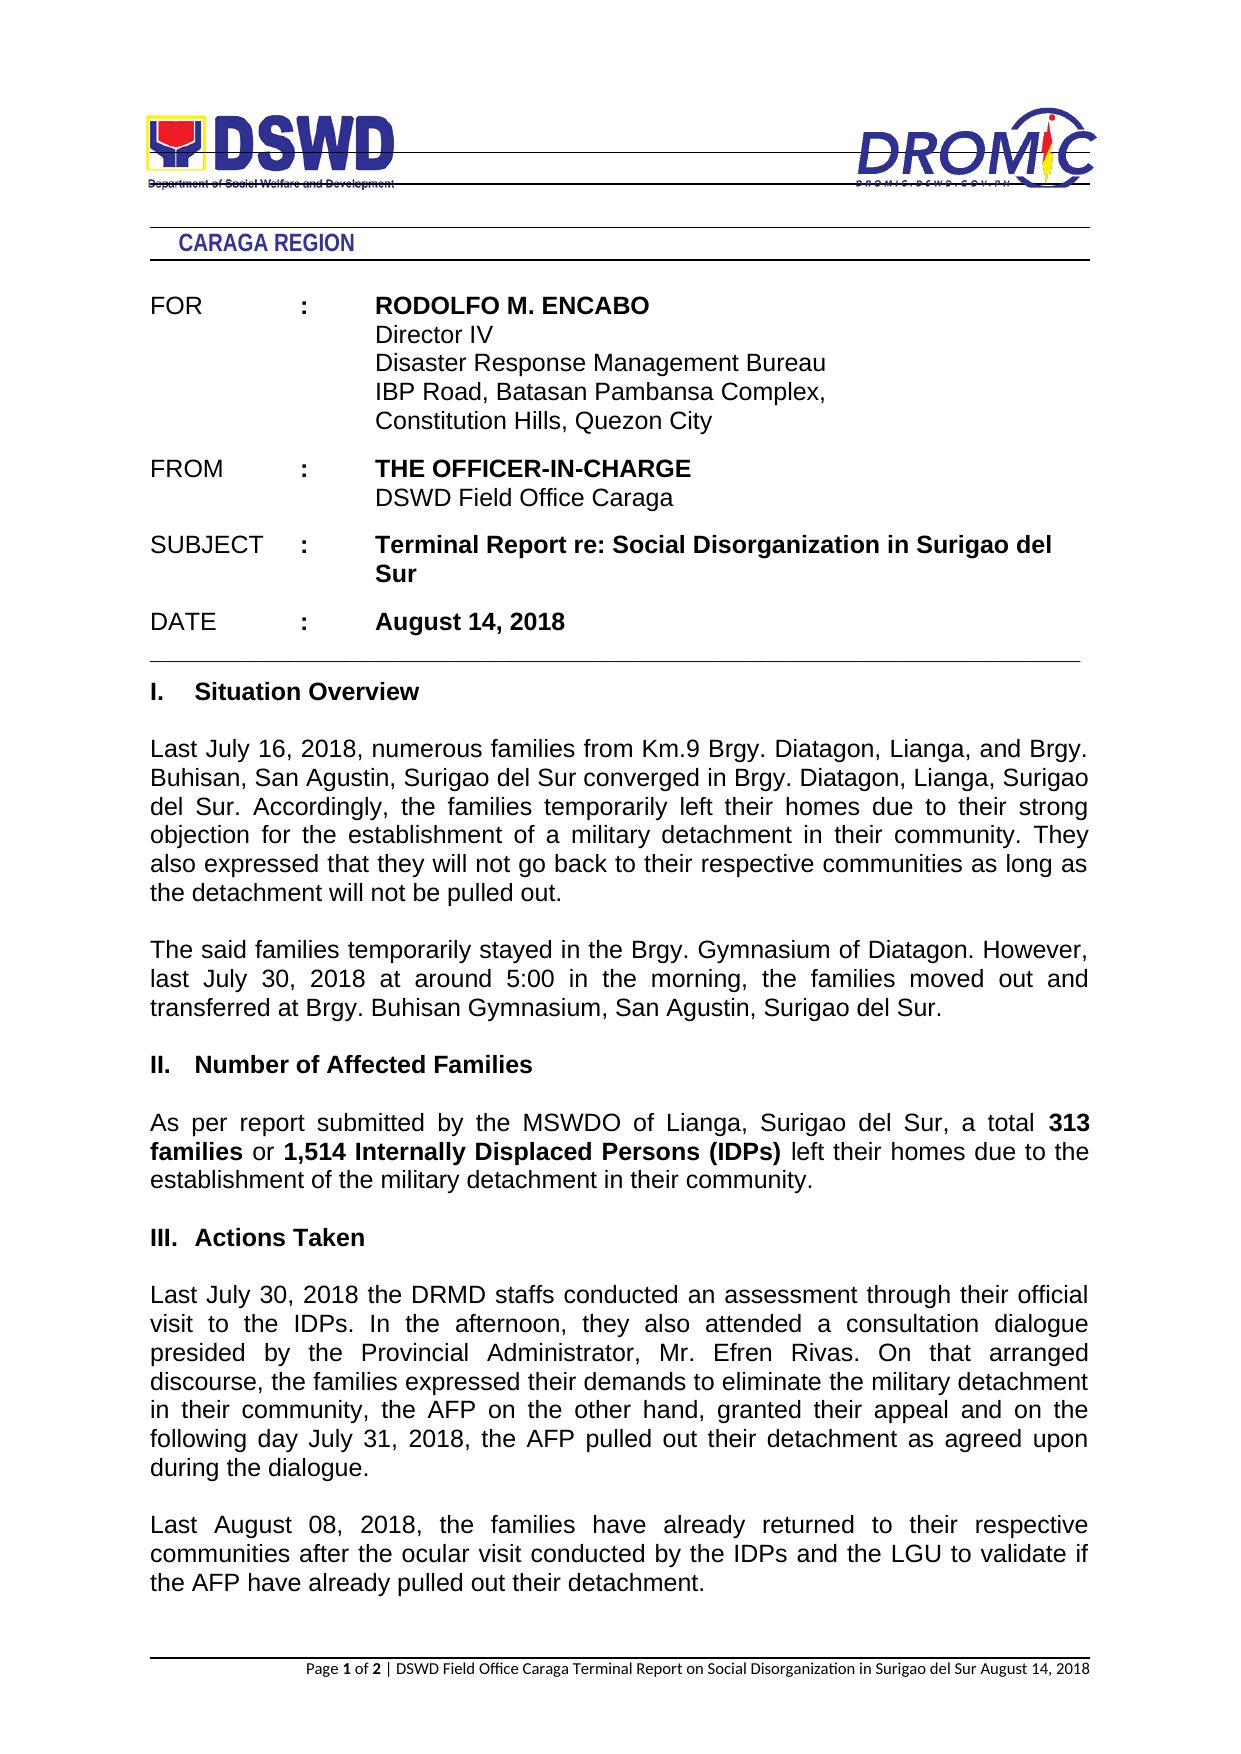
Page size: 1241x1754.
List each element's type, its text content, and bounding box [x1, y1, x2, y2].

picture [137, 112, 404, 193]
list Number of Affected Families [150, 1050, 1090, 1079]
text Constitution Hills, Quezon City [345, 406, 1090, 435]
list Situation Overview [150, 677, 1090, 705]
text SUBJECT : Terminal Report re: Social Disorganization in Surigao del [150, 531, 1090, 559]
text Last July 30, 2018 the DRMD staffs conducted an assessment through their official visit to the IDPs. In the afternoon, they also attended a consultation dialogue presided by the Provincial Administrator, Mr. Efren Rivas. On that arranged discourse, the families expressed their demands to eliminate the military detachment in their community, the AFP on the other hand, granted their appeal and on the following day July 31, 2018, the AFP pulled out their detachment as agreed upon during the dialogue. [150, 1280, 1090, 1482]
text ___________________________________________________________________ [150, 636, 1090, 665]
text FROM : THE OFFICER-IN-CHARGE [150, 454, 1090, 483]
text Last July 16, 2018, numerous families from Km.9 Brgy. Diatagon, Lianga, and Brgy. Buhisan, San Agustin, Surigao del Sur converged in Brgy. Diatagon, Lianga, Surigao del Sur. Accordingly, the families temporarily left their homes due to their strong objection for the establishment of a military detachment in their community. They also expressed that they will not go back to their respective communities as long as the detachment will not be pulled out. [150, 734, 1090, 907]
text DSWD Field Office Caraga [150, 483, 1090, 511]
text FOR : RODOLFO M. ENCABO [150, 291, 1090, 320]
text IBP Road, Batasan Pambansa Complex, [345, 377, 1090, 406]
picture [853, 107, 1102, 182]
text Director IV [150, 320, 1090, 348]
text Disaster Response Management Bureau [150, 348, 1090, 377]
text Last August 08, 2018, the families have already returned to their respective communities after the ocular visit conducted by the IDPs and the LGU to validate if the AFP have already pulled out their detachment. [150, 1510, 1090, 1597]
text As per report submitted by the MSWDO of Lianga, Surigao del Sur, a total 313 families or 1,514 Internally Displaced Persons (IDPs) left their homes due to the establishment of the military detachment in their community. [150, 1108, 1090, 1194]
text DATE : August 14, 2018 [150, 607, 1090, 636]
text The said families temporarily stayed in the Brgy. Gymnasium of Diatagon. However, last July 30, 2018 at around 5:00 in the morning, the families moved out and transferred at Brgy. Buhisan Gymnasium, San Agustin, Surigao del Sur. [150, 935, 1090, 1022]
text Sur [300, 559, 1090, 588]
list Actions Taken [150, 1223, 1090, 1252]
